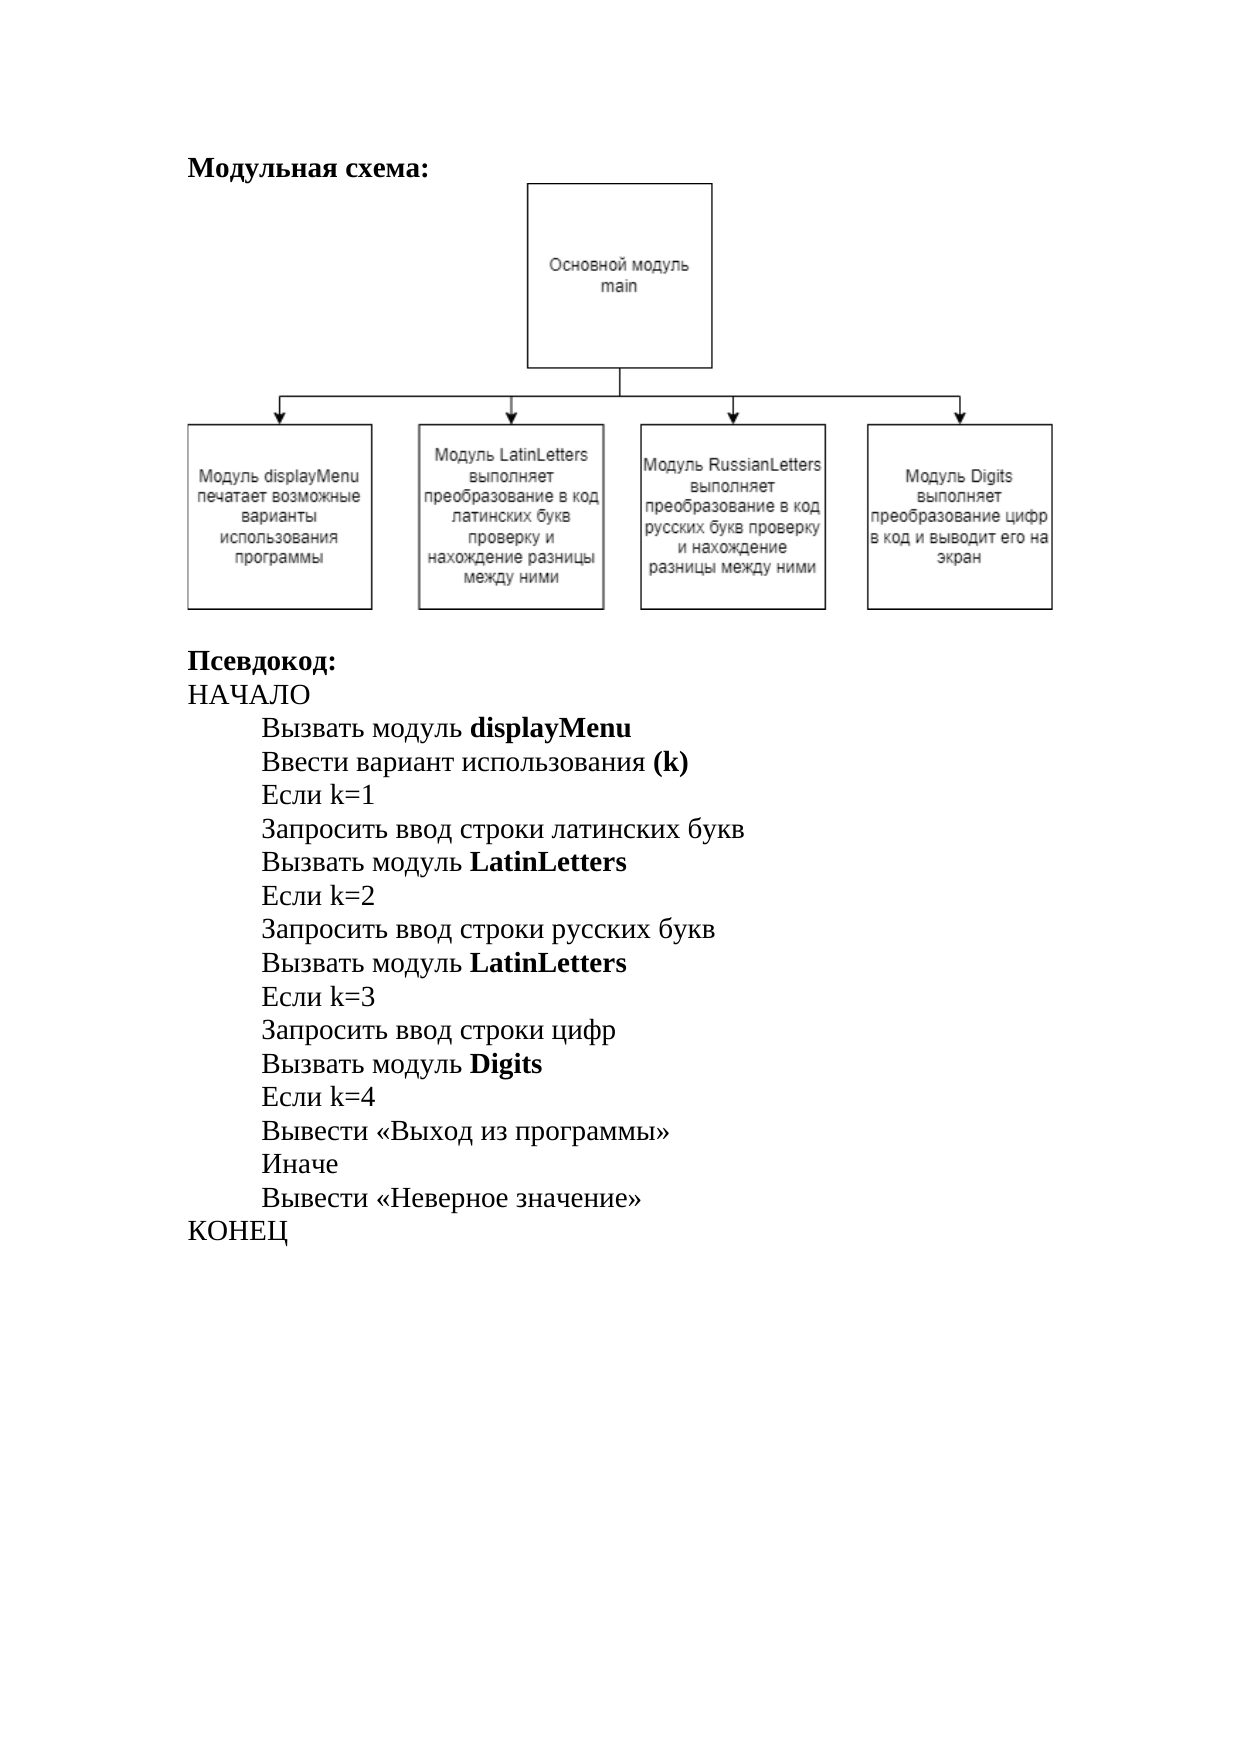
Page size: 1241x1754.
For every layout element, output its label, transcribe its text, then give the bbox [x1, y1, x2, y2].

text Ввести вариант использования (k) [187, 744, 1053, 777]
text Иначе [187, 1146, 1053, 1180]
text Модульная схема: [187, 150, 1053, 183]
text Если k=4 [187, 1079, 1053, 1113]
text Если k=3 [187, 979, 1053, 1012]
text Запросить ввод строки латинских букв [187, 811, 1053, 844]
text Запросить ввод строки цифр [187, 1012, 1053, 1046]
text КОНЕЦ [187, 1213, 1053, 1247]
text Псевдокод: [187, 643, 1053, 677]
text Запросить ввод строки русских букв [187, 912, 1053, 945]
text Вызвать модуль LatinLetters [187, 945, 1053, 979]
text Вызвать модуль Digits [187, 1046, 1053, 1079]
text Вывести «Выход из программы» [187, 1113, 1053, 1146]
text Если k=2 [187, 878, 1053, 912]
text НАЧАЛО [187, 677, 1053, 710]
picture [187, 183, 1053, 610]
text Вызвать модуль LatinLetters [187, 844, 1053, 878]
text Вывести «Неверное значение» [187, 1180, 1053, 1213]
text Вызвать модуль displayMenu [187, 710, 1053, 744]
text Если k=1 [187, 777, 1053, 811]
